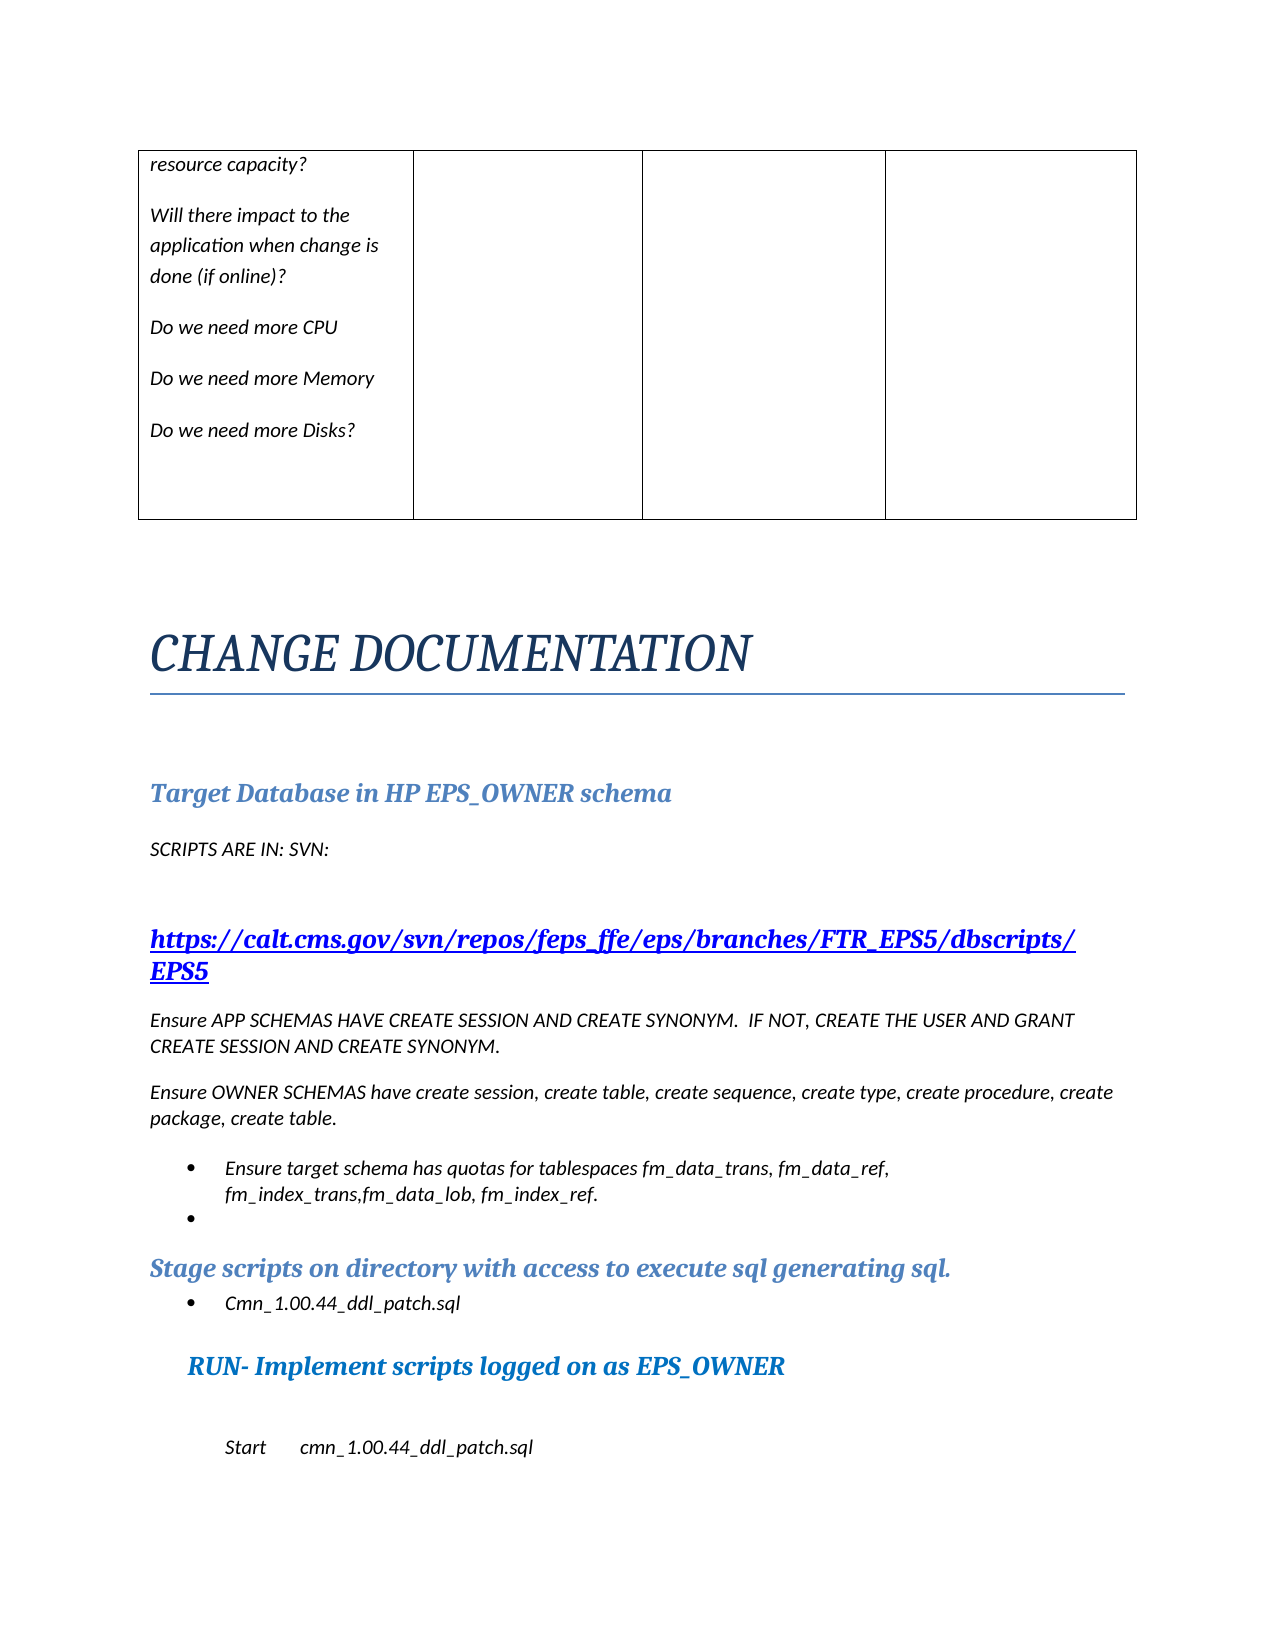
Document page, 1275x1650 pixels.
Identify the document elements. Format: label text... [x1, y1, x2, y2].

text https://calt.cms.gov/svn/repos/feps_ffe/eps/branches/FTR_EPS5/dbscripts/EPS5 [150, 924, 1125, 987]
table_cell [414, 151, 642, 519]
text Ensure APP SCHEMAS HAVE CREATE SESSION AND CREATE SYNONYM. IF NOT, CREATE THE USER AND GRANT CREATE SESSION AND CREATE SYNONYM. [150, 1008, 1125, 1058]
table_cell [643, 151, 885, 519]
text Stage scripts on directory with access to execute sql generating sql. [150, 1253, 1125, 1284]
list Cmn_1.00.44_ddl_patch.sql [187, 1290, 1125, 1315]
list Ensure OWNER SCHEMAS have create session, create table, create sequence, create type, create procedure, create package, create table. [150, 1079, 1125, 1130]
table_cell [139, 151, 413, 519]
list RUN- Implement scripts logged on as EPS_OWNER [187, 1351, 1125, 1382]
subtitle Target Database in HP EPS_OWNER schema [150, 778, 1125, 809]
text Start cmn_1.00.44_ddl_patch.sql [225, 1434, 1125, 1460]
text SCRIPTS ARE IN: SVN: [150, 836, 1125, 861]
title CHANGE DOCUMENTATION [150, 623, 1125, 693]
list Ensure target schema has quotas for tablespaces fm_data_trans, fm_data_ref, fm_index_trans,fm_data_lob, fm_index_ref. [187, 1156, 1125, 1206]
table_cell [886, 151, 1136, 519]
